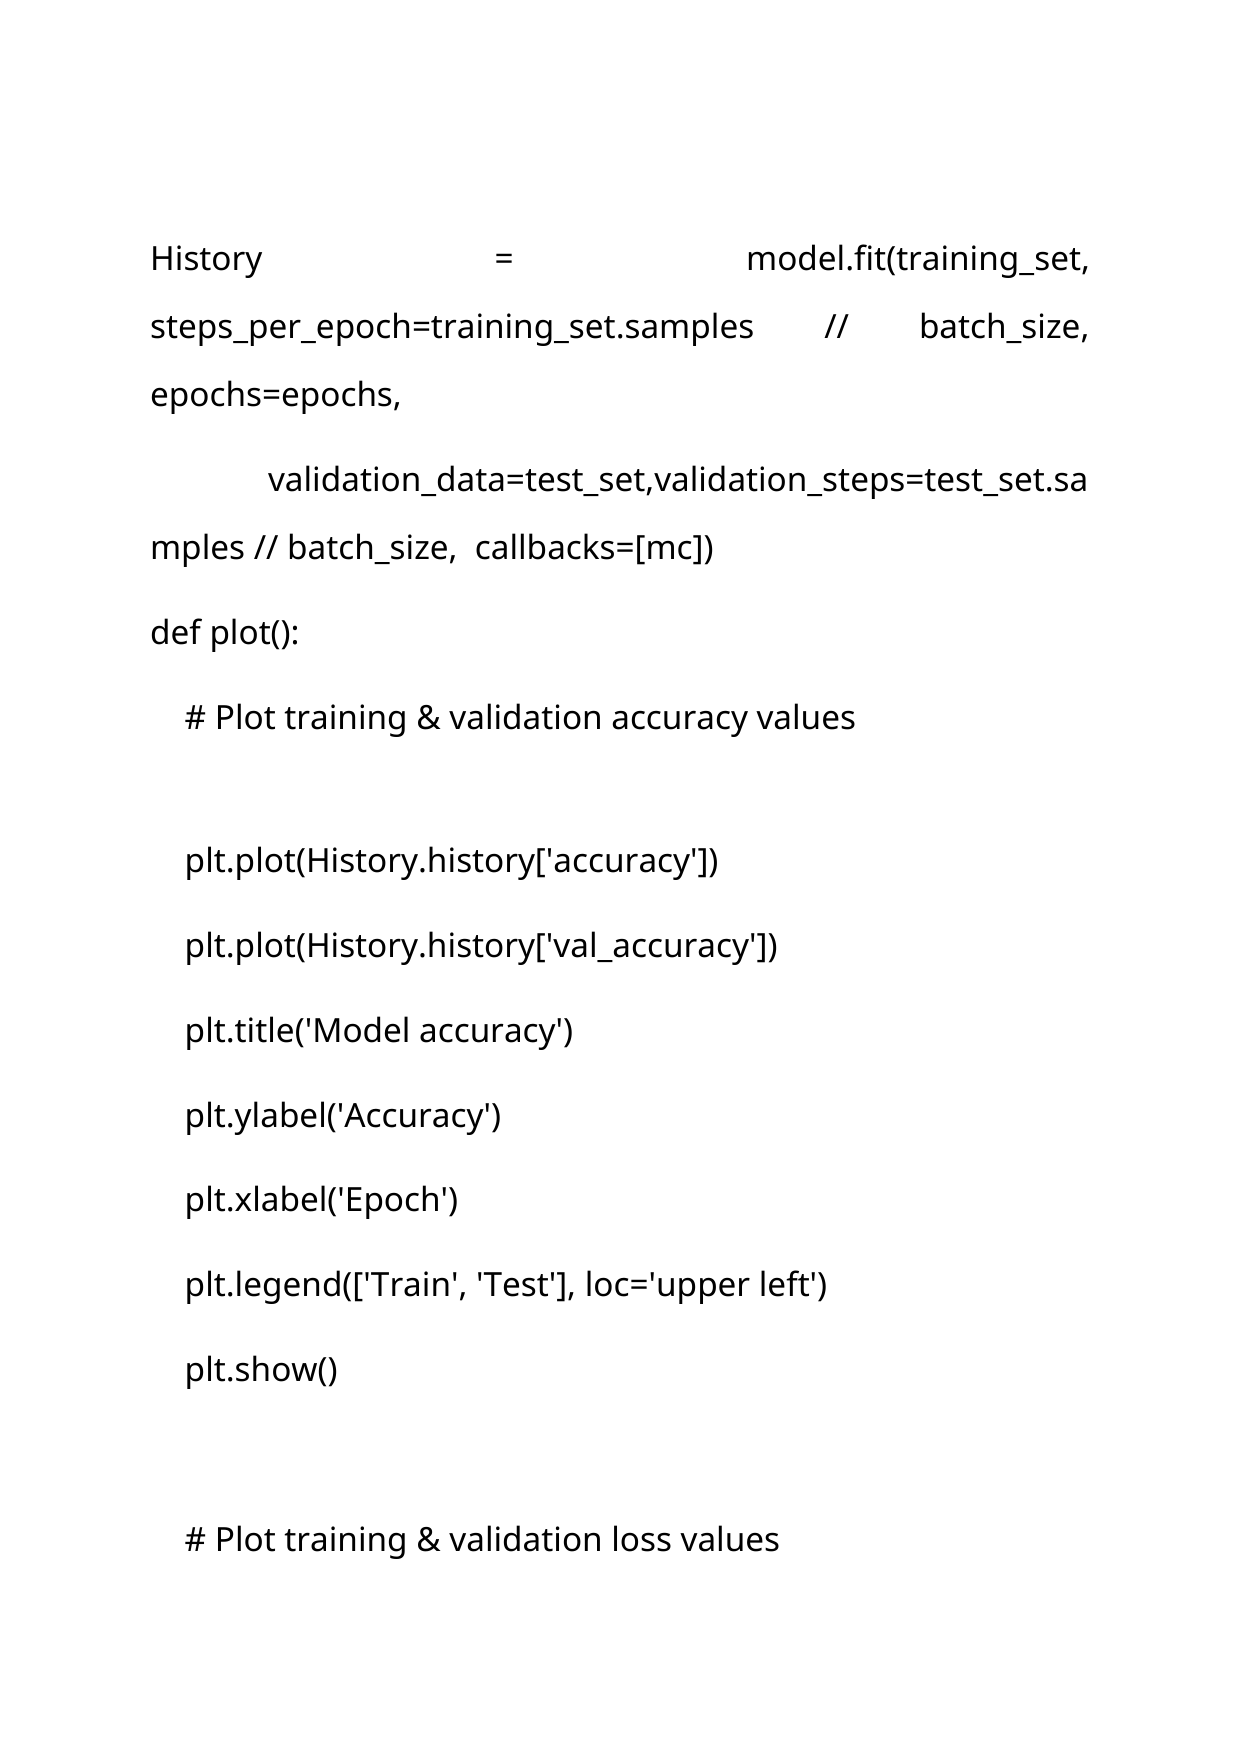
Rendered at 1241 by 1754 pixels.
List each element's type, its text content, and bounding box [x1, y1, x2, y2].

text plt.xlabel('Epoch') [150, 1176, 1090, 1222]
text validation_data=test_set,validation_steps=test_set.samples // batch_size, callbacks=[mc]) [150, 456, 1090, 569]
text plt.plot(History.history['val_accuracy']) [150, 922, 1090, 967]
text plt.plot(History.history['accuracy']) [150, 837, 1090, 882]
text plt.legend(['Train', 'Test'], loc='upper left') [150, 1261, 1090, 1306]
text # Plot training & validation accuracy values [150, 693, 1090, 739]
text plt.title('Model accuracy') [150, 1007, 1090, 1052]
text plt.show() [150, 1346, 1090, 1391]
text History = model.fit(training_set, steps_per_epoch=training_set.samples // batch_size, epochs=epochs, [150, 235, 1090, 416]
text def plot(): [150, 609, 1090, 654]
text plt.ylabel('Accuracy') [150, 1091, 1090, 1137]
text # Plot training & validation loss values [150, 1515, 1090, 1561]
